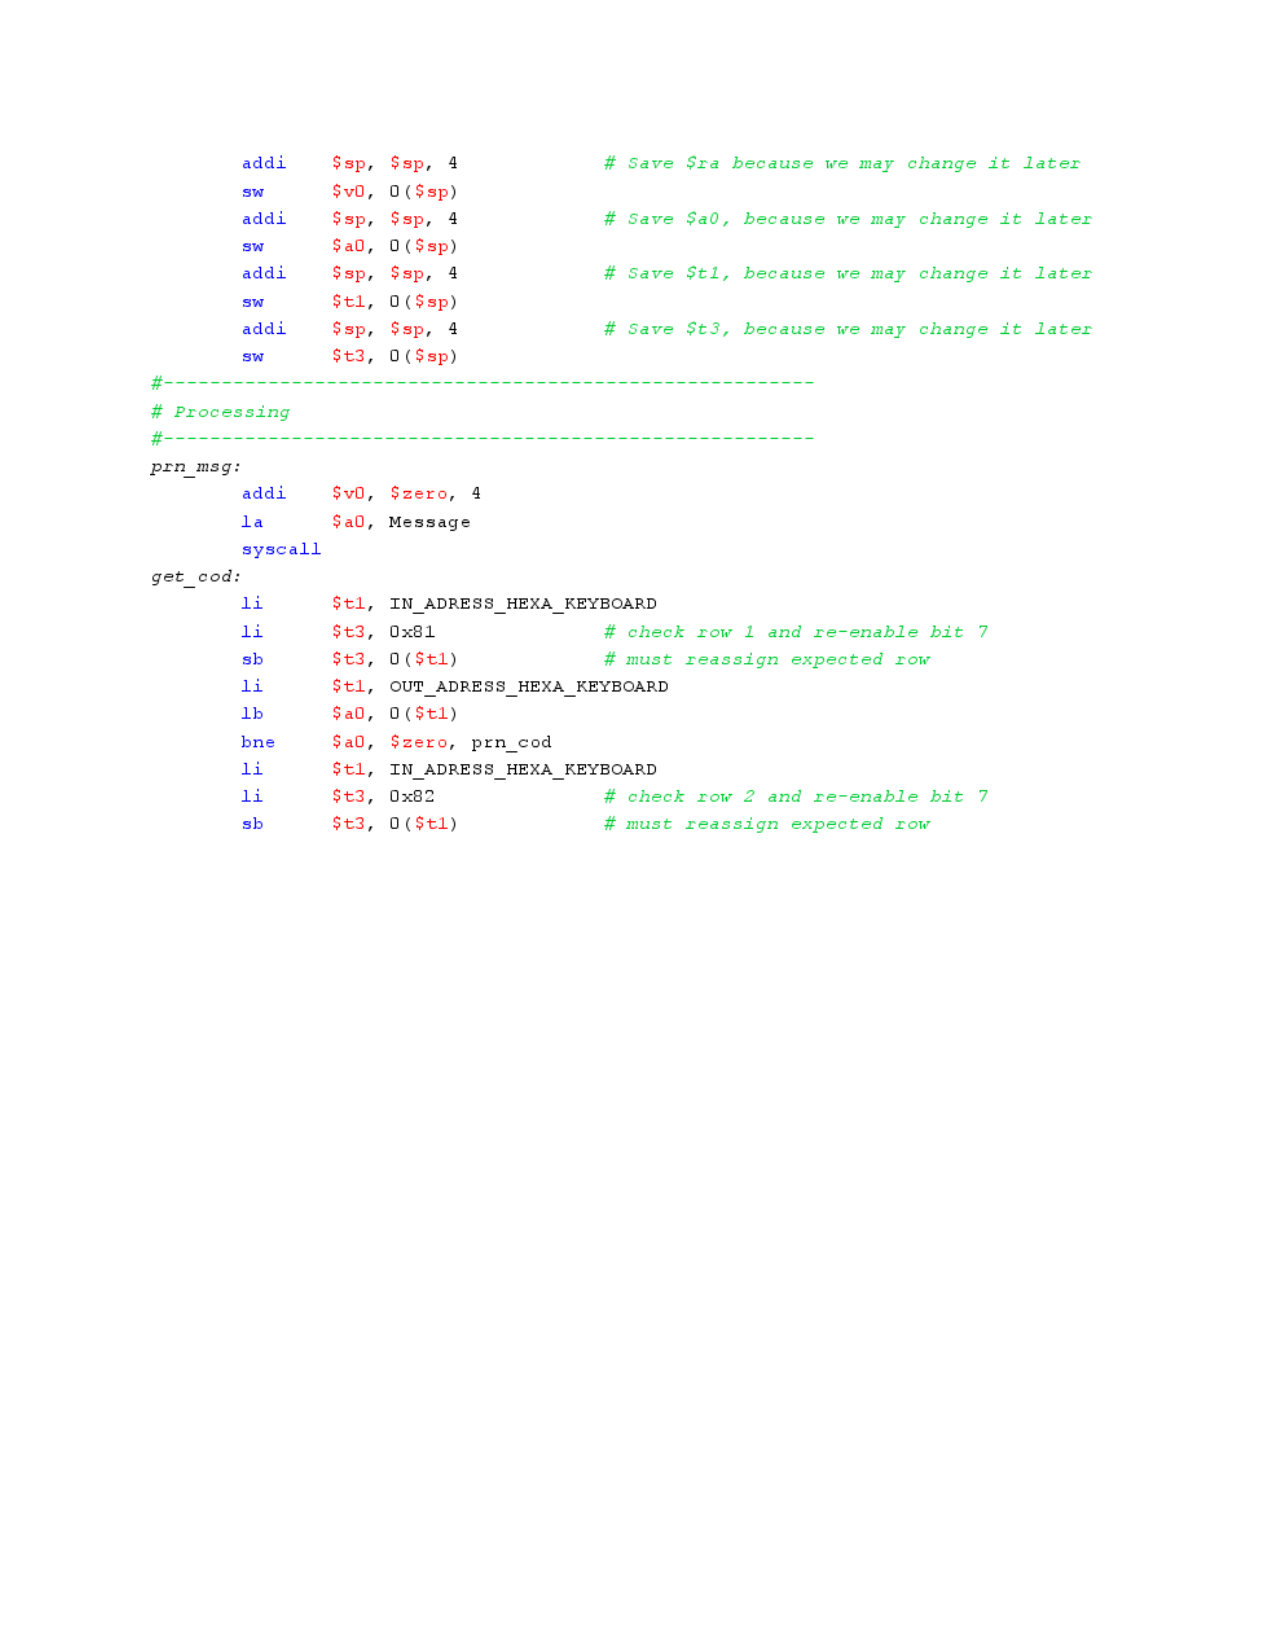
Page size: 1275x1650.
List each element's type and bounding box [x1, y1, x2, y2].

picture [150, 150, 1125, 842]
